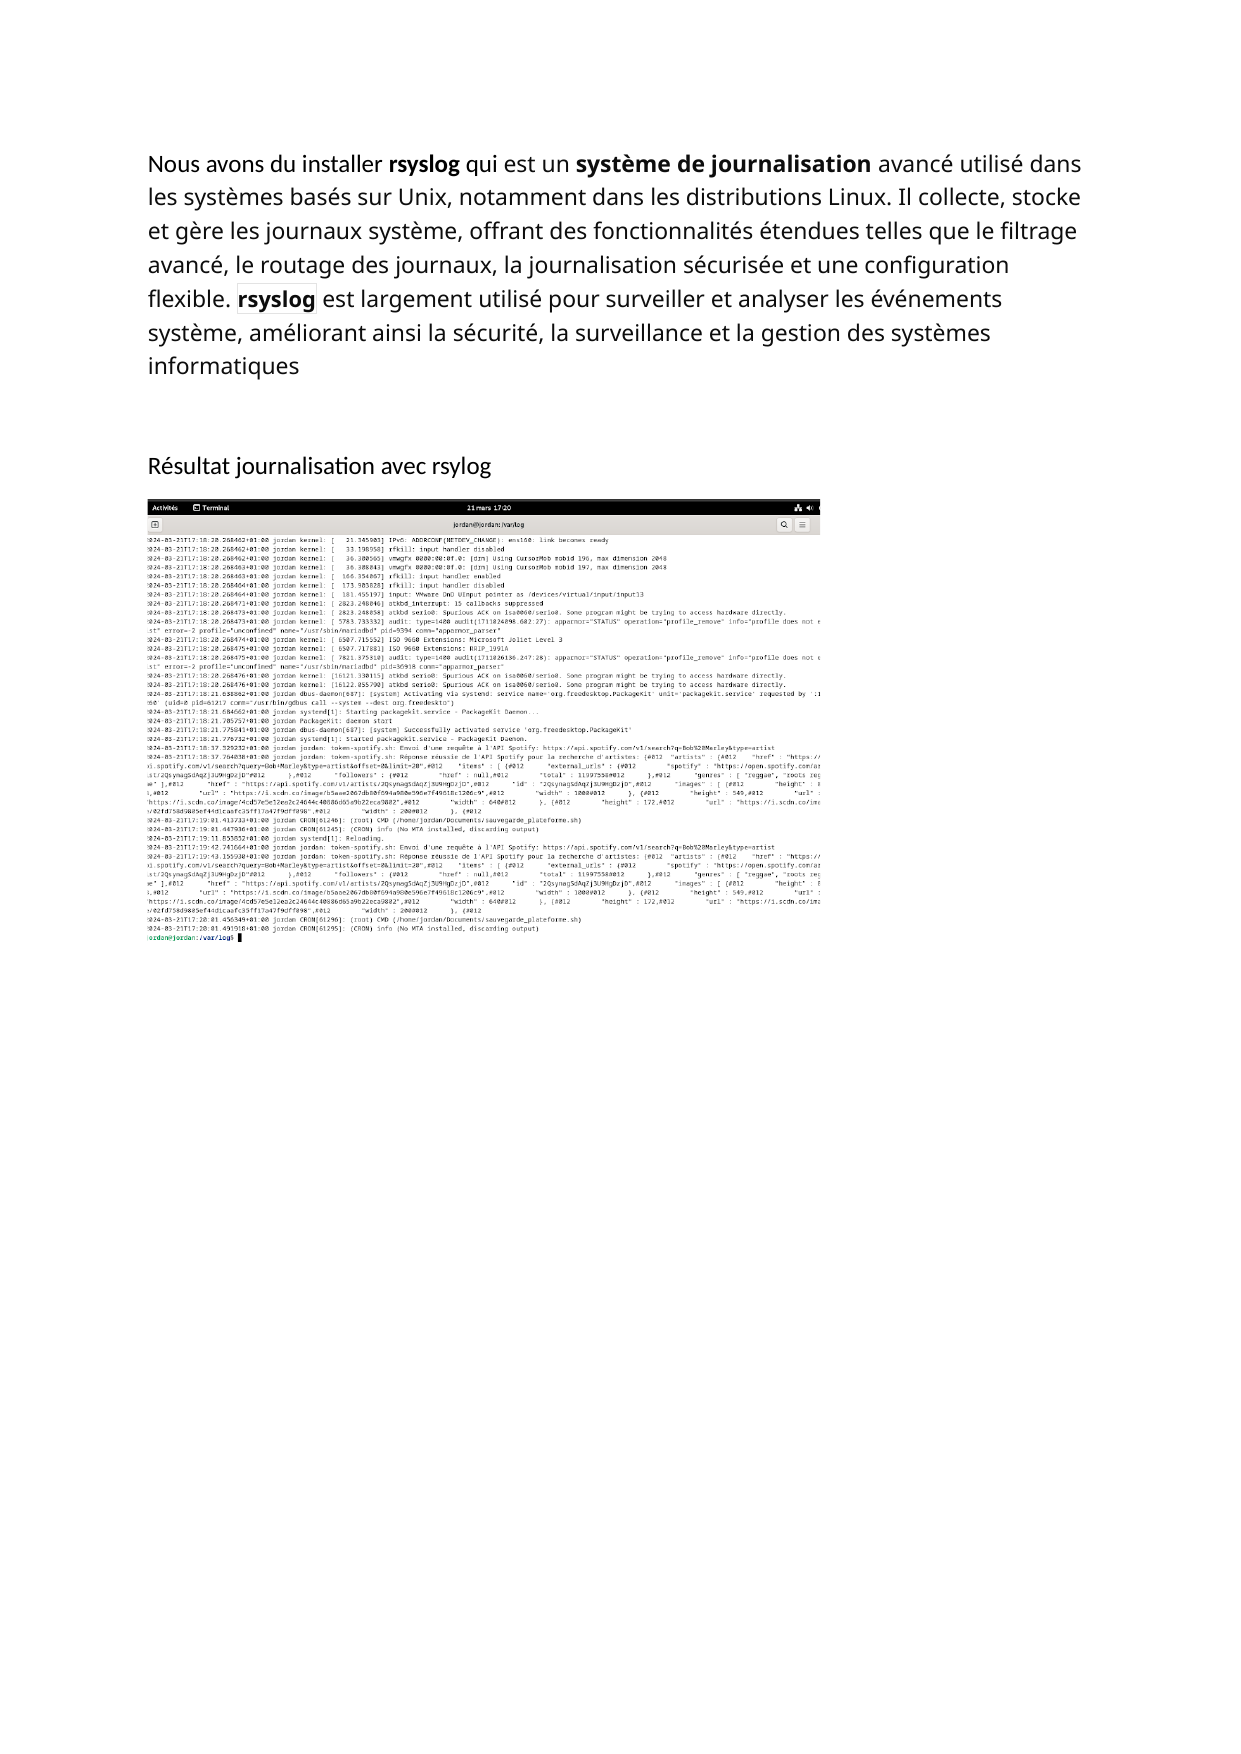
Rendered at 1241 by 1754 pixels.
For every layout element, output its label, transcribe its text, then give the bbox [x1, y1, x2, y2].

picture [147, 499, 821, 945]
text Nous avons du installer rsyslog qui est un système de journalisation avancé utilisé dans les systèmes basés sur Unix, notamment dans les distributions Linux. Il collecte, stocke et gère les journaux système, offrant des fonctionnalités étendues telles que le filtrage avancé, le routage des journaux, la journalisation sécurisée et une configuration flexible. rsyslog est largement utilisé pour surveiller et analyser les événements système, améliorant ainsi la sécurité, la surveillance et la gestion des systèmes informatiques [148, 148, 1093, 381]
text Résultat journalisation avec rsylog [148, 450, 1093, 481]
